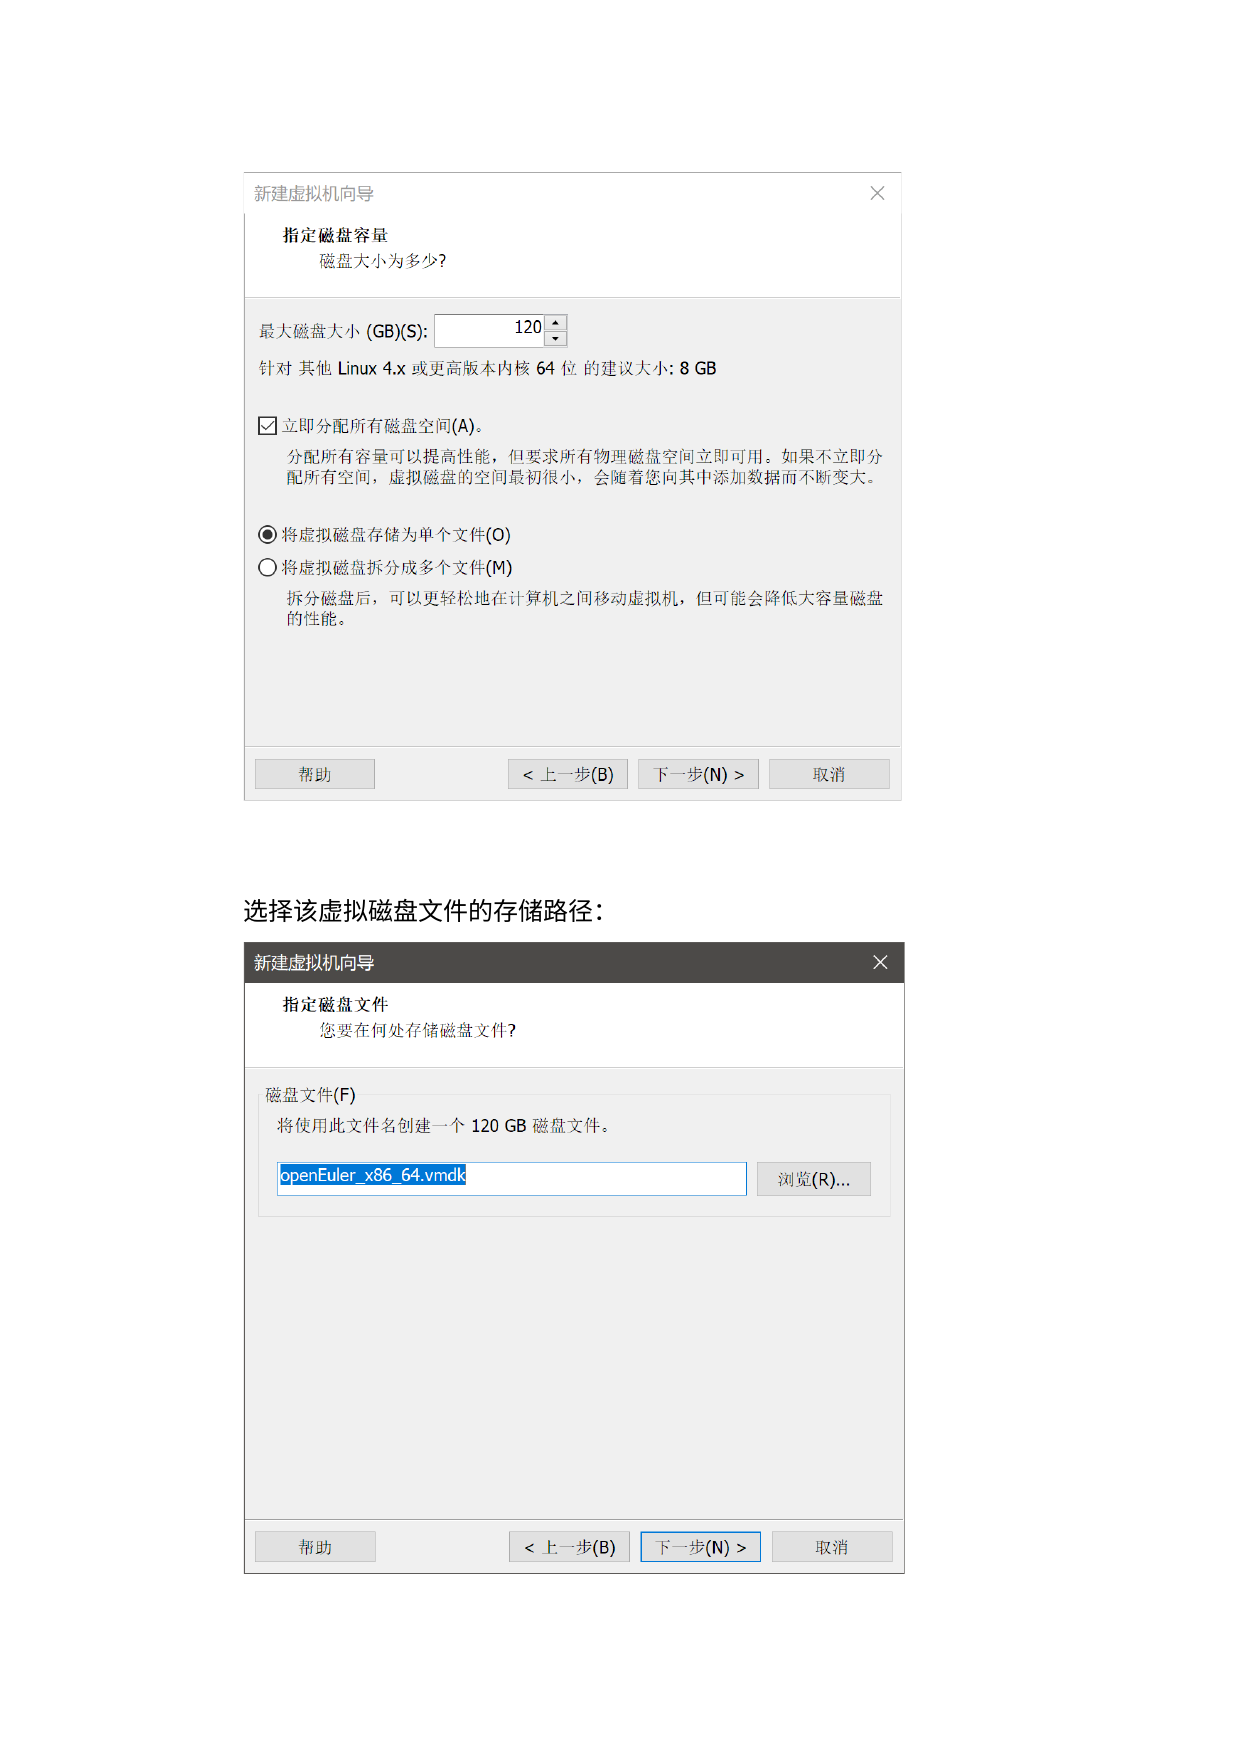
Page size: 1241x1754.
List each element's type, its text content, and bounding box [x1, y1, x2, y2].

picture [243, 172, 902, 801]
text 选择该虚拟磁盘文件的存储路径： [244, 877, 1053, 942]
picture [243, 942, 905, 1574]
